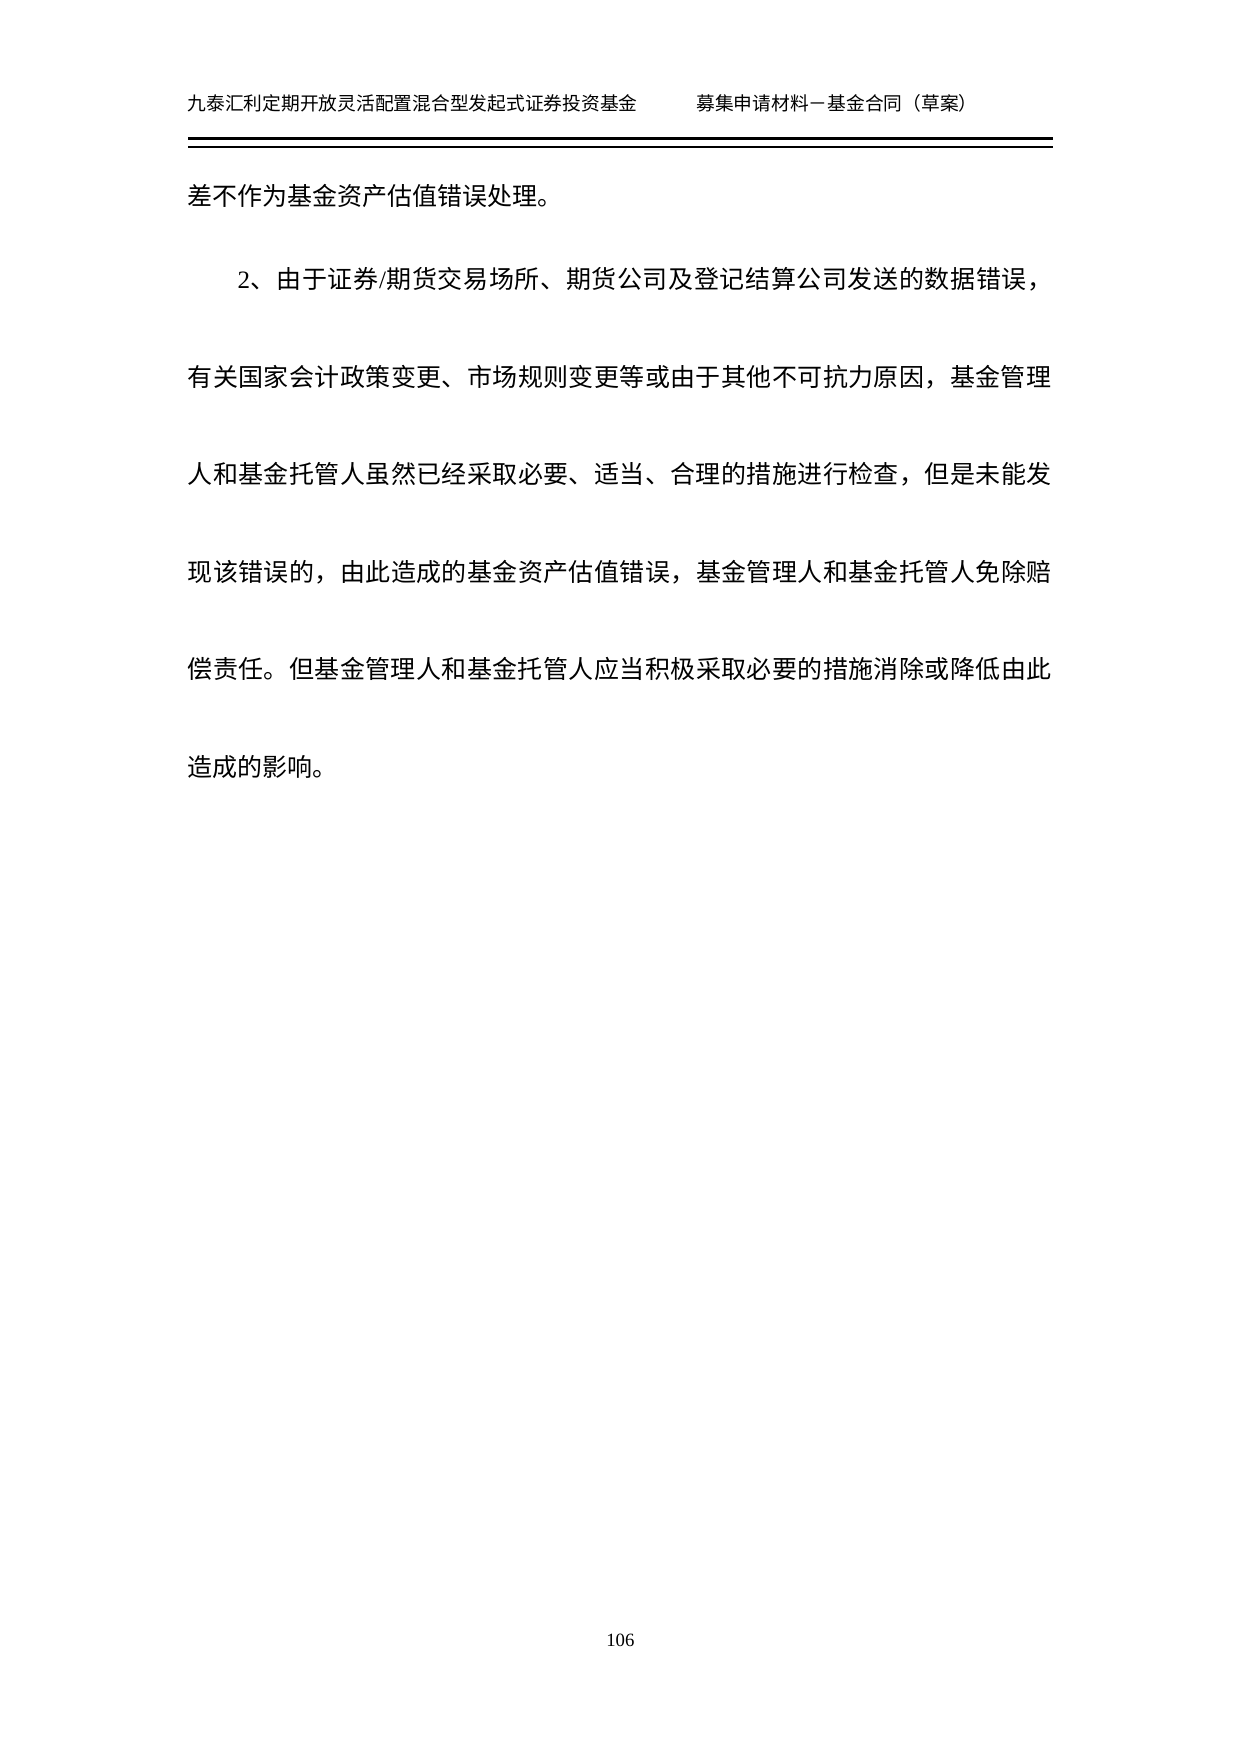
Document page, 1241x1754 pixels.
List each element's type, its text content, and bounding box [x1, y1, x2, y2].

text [187, 162, 1053, 227]
text 2、由于证券/期货交易场所、期货公司及登记结算公司发送的数据错误，有关国家会计政策变更、市场规则变更等或由于其他不可抗力原因，基金管理人和基金托管人虽然已经采取必要、适当、合理的措施进行检查，但是未能发现该错误的，由此造成的基金资产估值错误，基金管理人和基金托管人免除赔偿责任。但基金管理人和基金托管人应当积极采取必要的措施消除或降低由此造成的影响。 [187, 245, 1053, 798]
